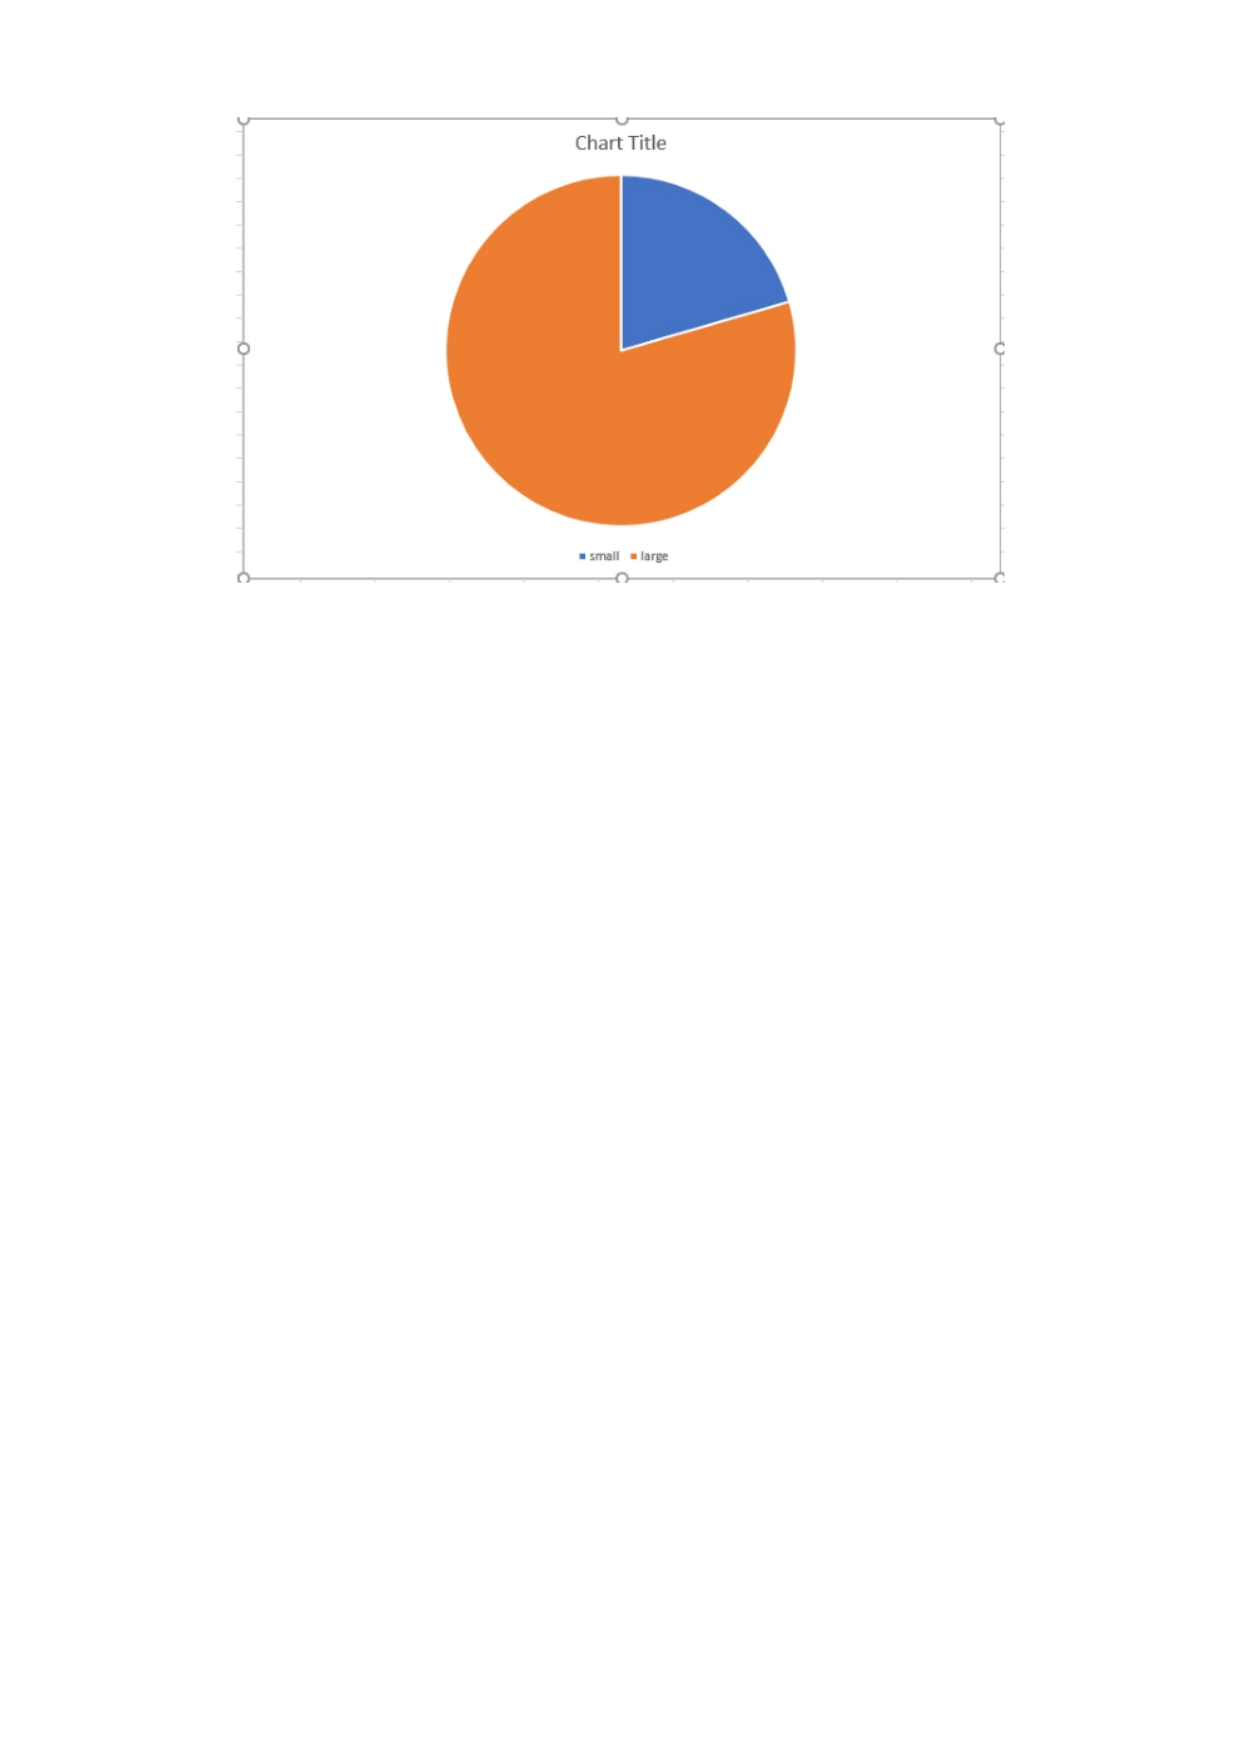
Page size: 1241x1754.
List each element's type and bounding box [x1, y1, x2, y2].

picture [235, 116, 1006, 584]
